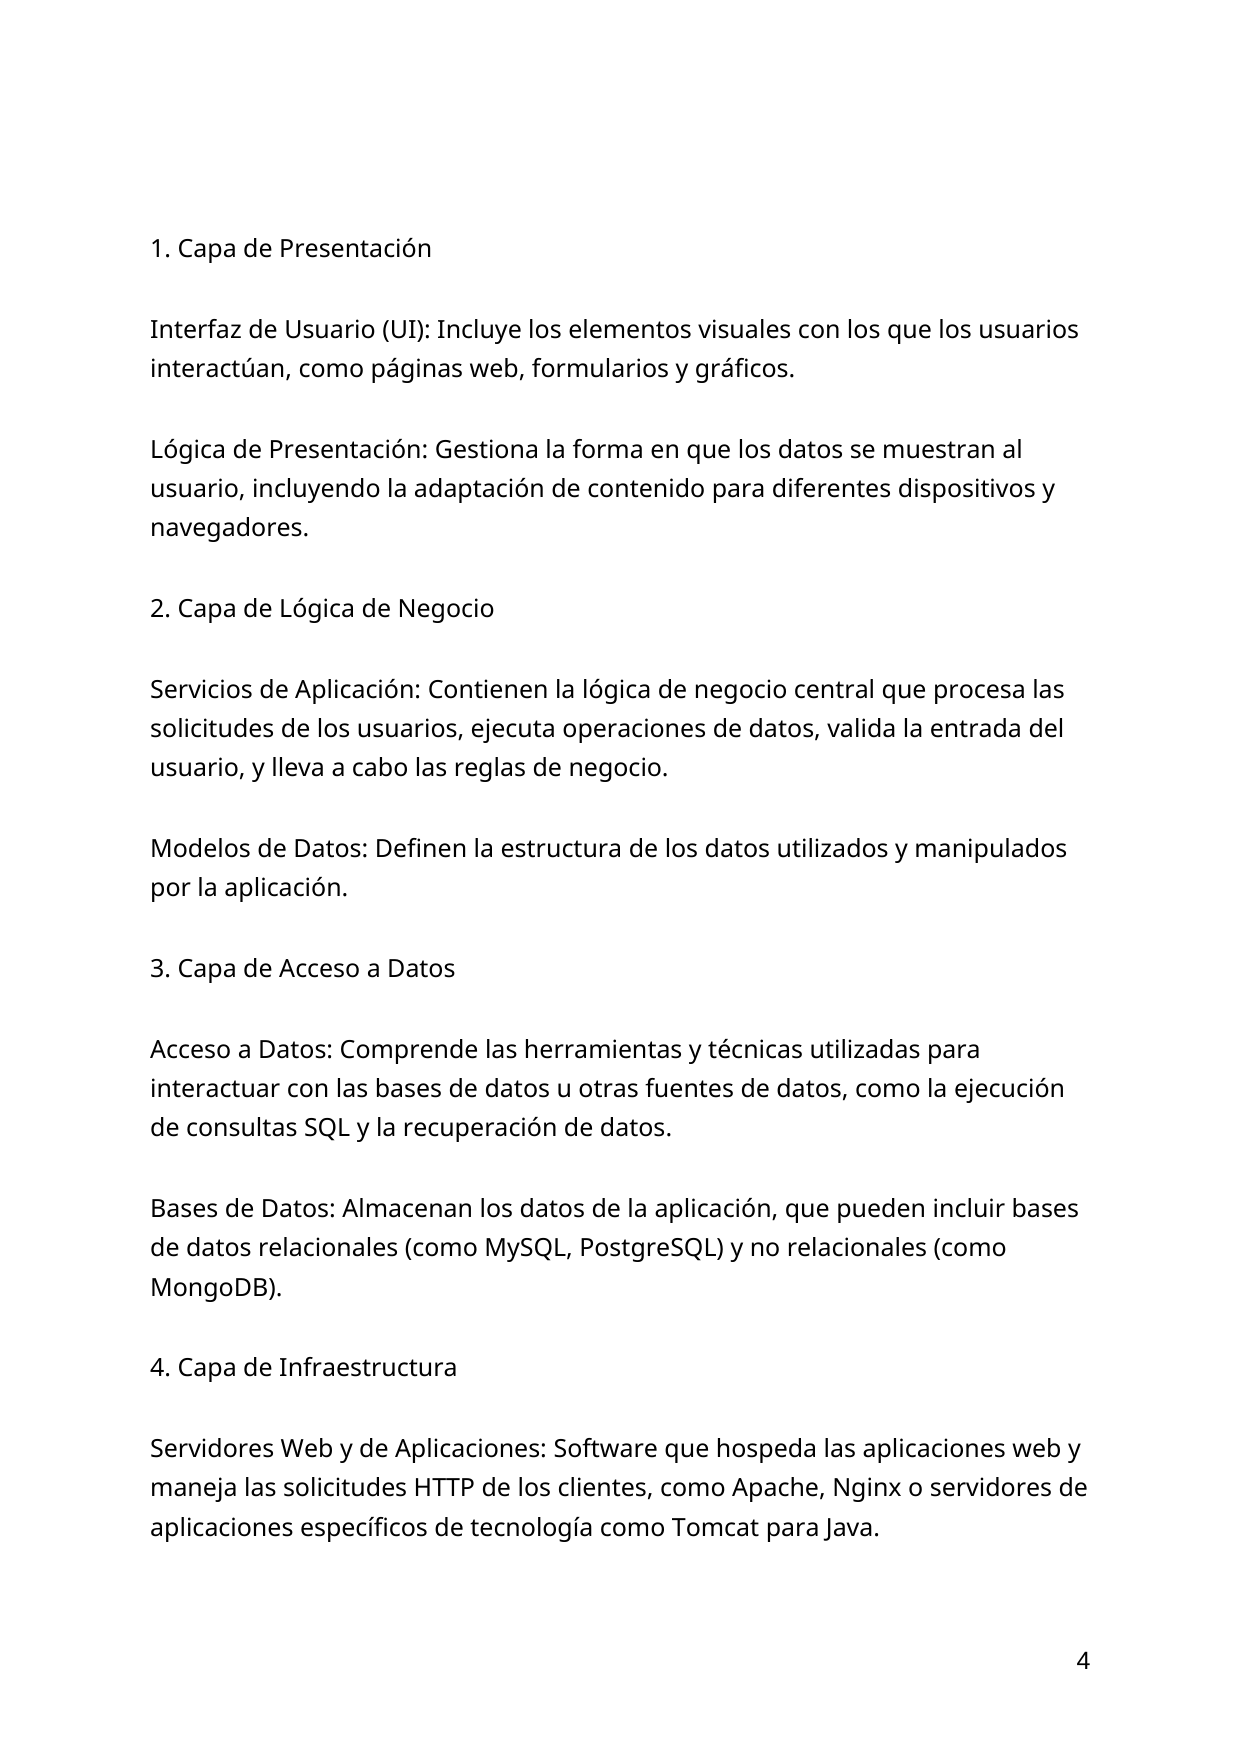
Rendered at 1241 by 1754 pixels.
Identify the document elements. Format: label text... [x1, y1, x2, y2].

subtitle Acceso a Datos: Comprende las herramientas y técnicas utilizadas para interactuar con las bases de datos u otras fuentes de datos, como la ejecución de consultas SQL y la recuperación de datos. [150, 1032, 1090, 1144]
subtitle Servicios de Aplicación: Contienen la lógica de negocio central que procesa las solicitudes de los usuarios, ejecuta operaciones de datos, valida la entrada del usuario, y lleva a cabo las reglas de negocio. [150, 672, 1090, 784]
subtitle 2. Capa de Lógica de Negocio [150, 591, 1090, 625]
subtitle 3. Capa de Acceso a Datos [150, 951, 1090, 985]
subtitle Servidores Web y de Aplicaciones: Software que hospeda las aplicaciones web y maneja las solicitudes HTTP de los clientes, como Apache, Nginx o servidores de aplicaciones específicos de tecnología como Tomcat para Java. [150, 1431, 1090, 1543]
subtitle Lógica de Presentación: Gestiona la forma en que los datos se muestran al usuario, incluyendo la adaptación de contenido para diferentes dispositivos y navegadores. [150, 432, 1090, 544]
subtitle 1. Capa de Presentación [150, 231, 1090, 265]
subtitle Modelos de Datos: Definen la estructura de los datos utilizados y manipulados por la aplicación. [150, 831, 1090, 904]
subtitle 4. Capa de Infraestructura [150, 1350, 1090, 1384]
subtitle Interfaz de Usuario (UI): Incluye los elementos visuales con los que los usuarios interactúan, como páginas web, formularios y gráficos. [150, 312, 1090, 385]
subtitle Bases de Datos: Almacenan los datos de la aplicación, que pueden incluir bases de datos relacionales (como MySQL, PostgreSQL) y no relacionales (como MongoDB). [150, 1191, 1090, 1303]
